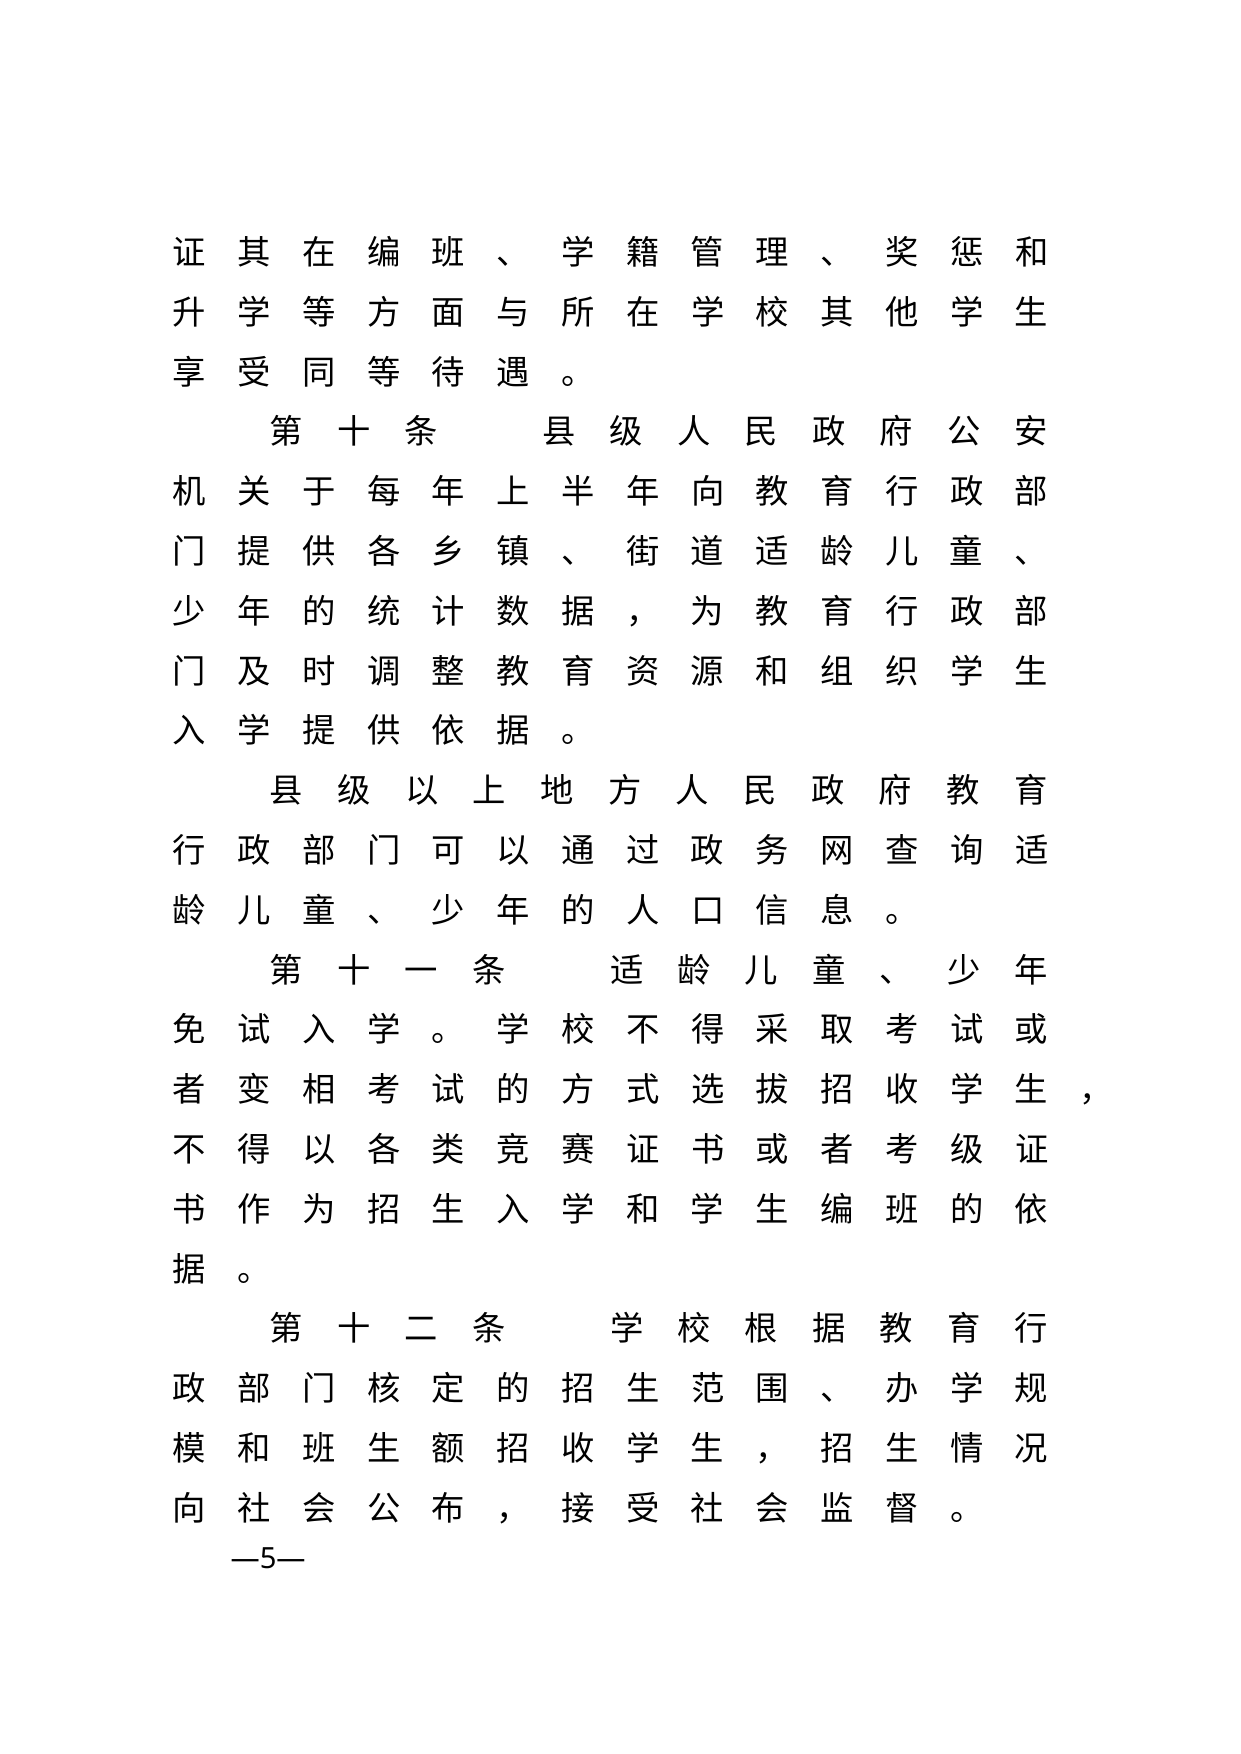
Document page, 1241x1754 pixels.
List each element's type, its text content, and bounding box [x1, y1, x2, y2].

text 第十一条 适龄儿童、少年免试入学。学校不得采取考试或者变相考试的方式选拔招收学生，不得以各类竞赛证书或者考级证书作为招生入学和学生编班的依据。 [172, 938, 1079, 1296]
text 第十二条 学校根据教育行政部门核定的招生范围、办学规模和班生额招收学生，招生情况向社会公布，接受社会监督。 [172, 1296, 1079, 1536]
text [172, 220, 1079, 399]
text 第十条 县级人民政府公安机关于每年上半年向教育行政部门提供各乡镇、街道适龄儿童、少年的统计数据，为教育行政部门及时调整教育资源和组织学生入学提供依据。 [172, 399, 1079, 758]
text 县级以上地方人民政府教育行政部门可以通过政务网查询适龄儿童、少年的人口信息。 [172, 758, 1079, 938]
